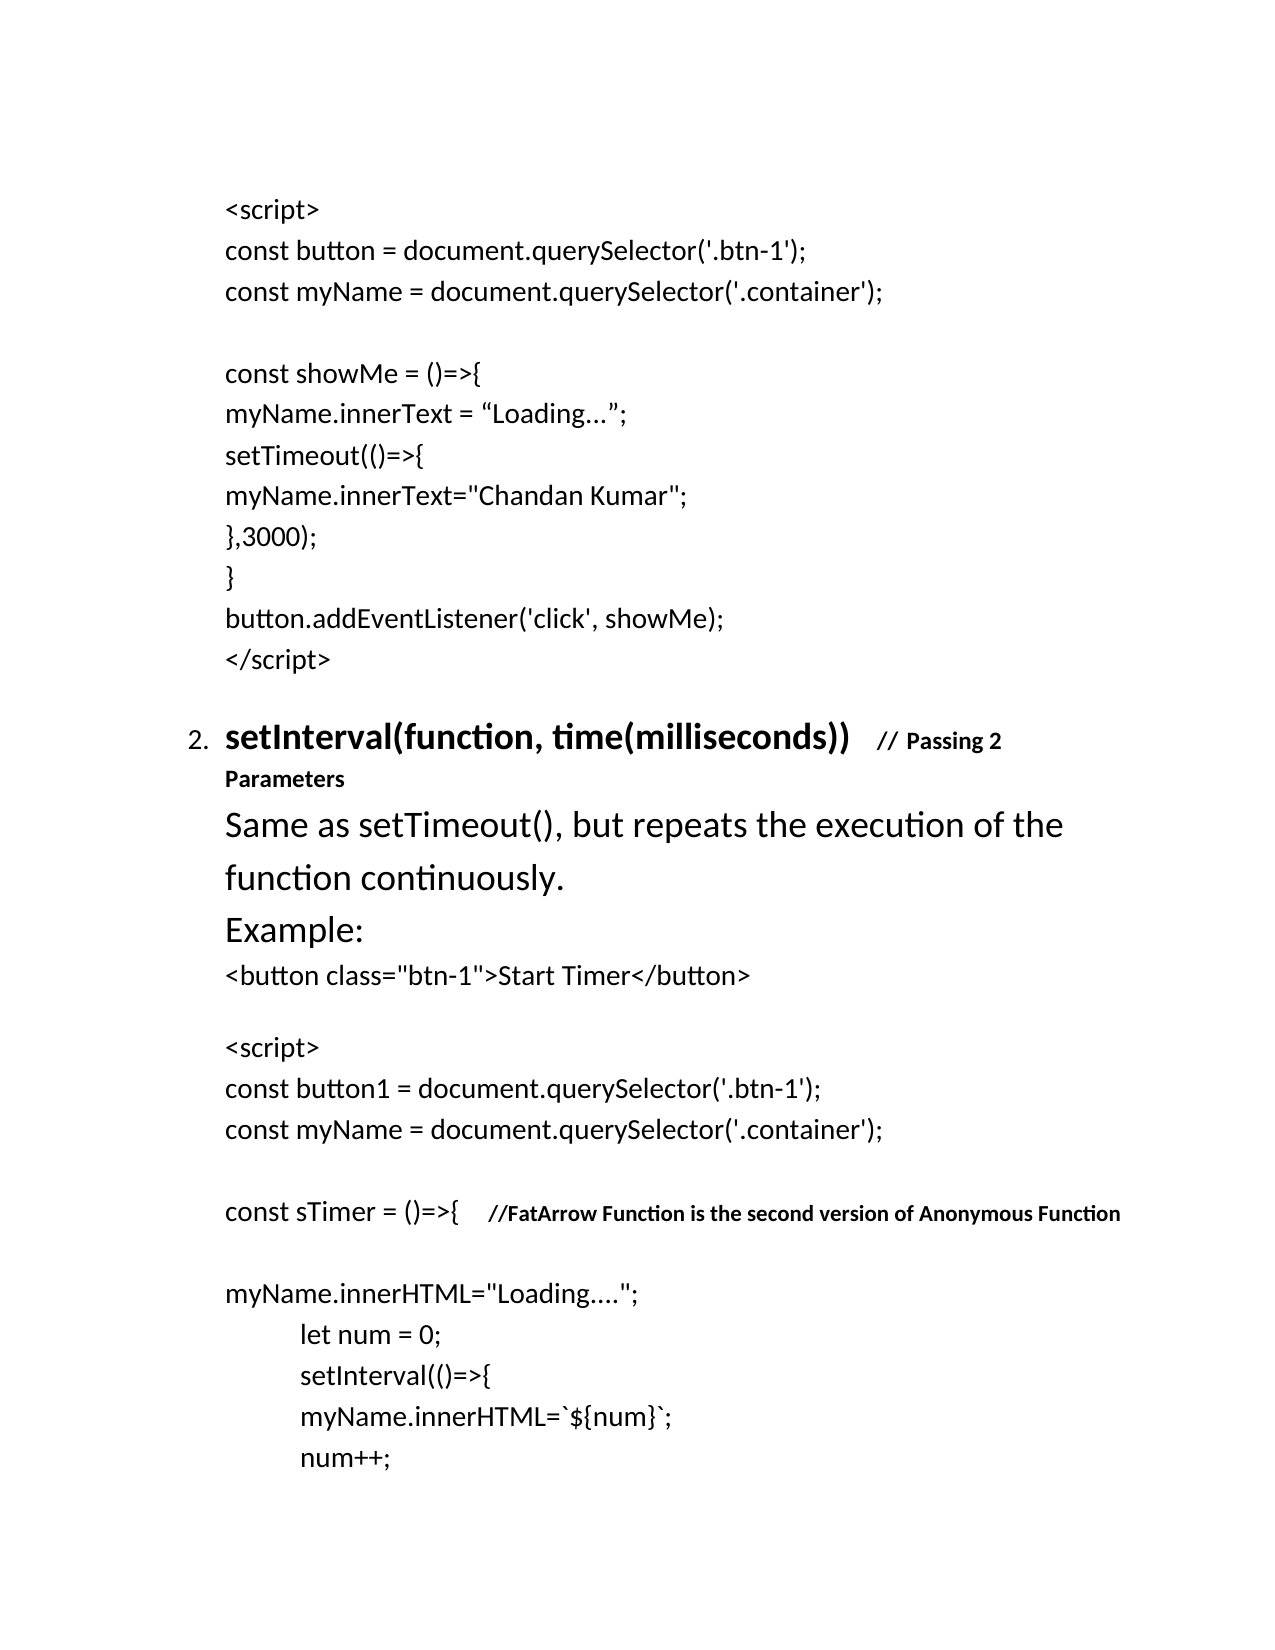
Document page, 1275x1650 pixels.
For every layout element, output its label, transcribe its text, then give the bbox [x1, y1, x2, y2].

list <script> const button1 = document.querySelector('.btn-1'); [225, 1029, 1125, 1106]
list const myName = document.querySelector('.container'); const sTimer = ()=>{ //FatArrow Function is the second version of Anonymous Function myName.innerHTML="Loading...."; [225, 1111, 1125, 1311]
list myName.innerHTML=`${num}`; [225, 1398, 1125, 1433]
list let num = 0; [225, 1316, 1125, 1352]
list const myName = document.querySelector('.container'); [225, 273, 1125, 308]
list },3000); [225, 518, 1125, 554]
list setInterval(()=>{ [225, 1357, 1125, 1393]
list myName.innerText = “Loading...”; setTimeout(()=>{ [225, 396, 1125, 472]
list <script> const button = document.querySelector('.btn-1'); [225, 150, 1125, 267]
list setInterval(function, time(milliseconds)) // Passing 2 Parameters Same as setTimeout(), but repeats the execution of the function continuously. Example: <button class="btn-1">Start Timer</button> [187, 713, 1125, 1025]
list myName.innerText="Chandan Kumar"; [225, 477, 1125, 513]
list num++; [225, 1439, 1125, 1474]
list } [225, 559, 1125, 595]
list const showMe = ()=>{ [225, 355, 1125, 390]
list button.addEventListener('click', showMe); </script> [225, 600, 1125, 709]
